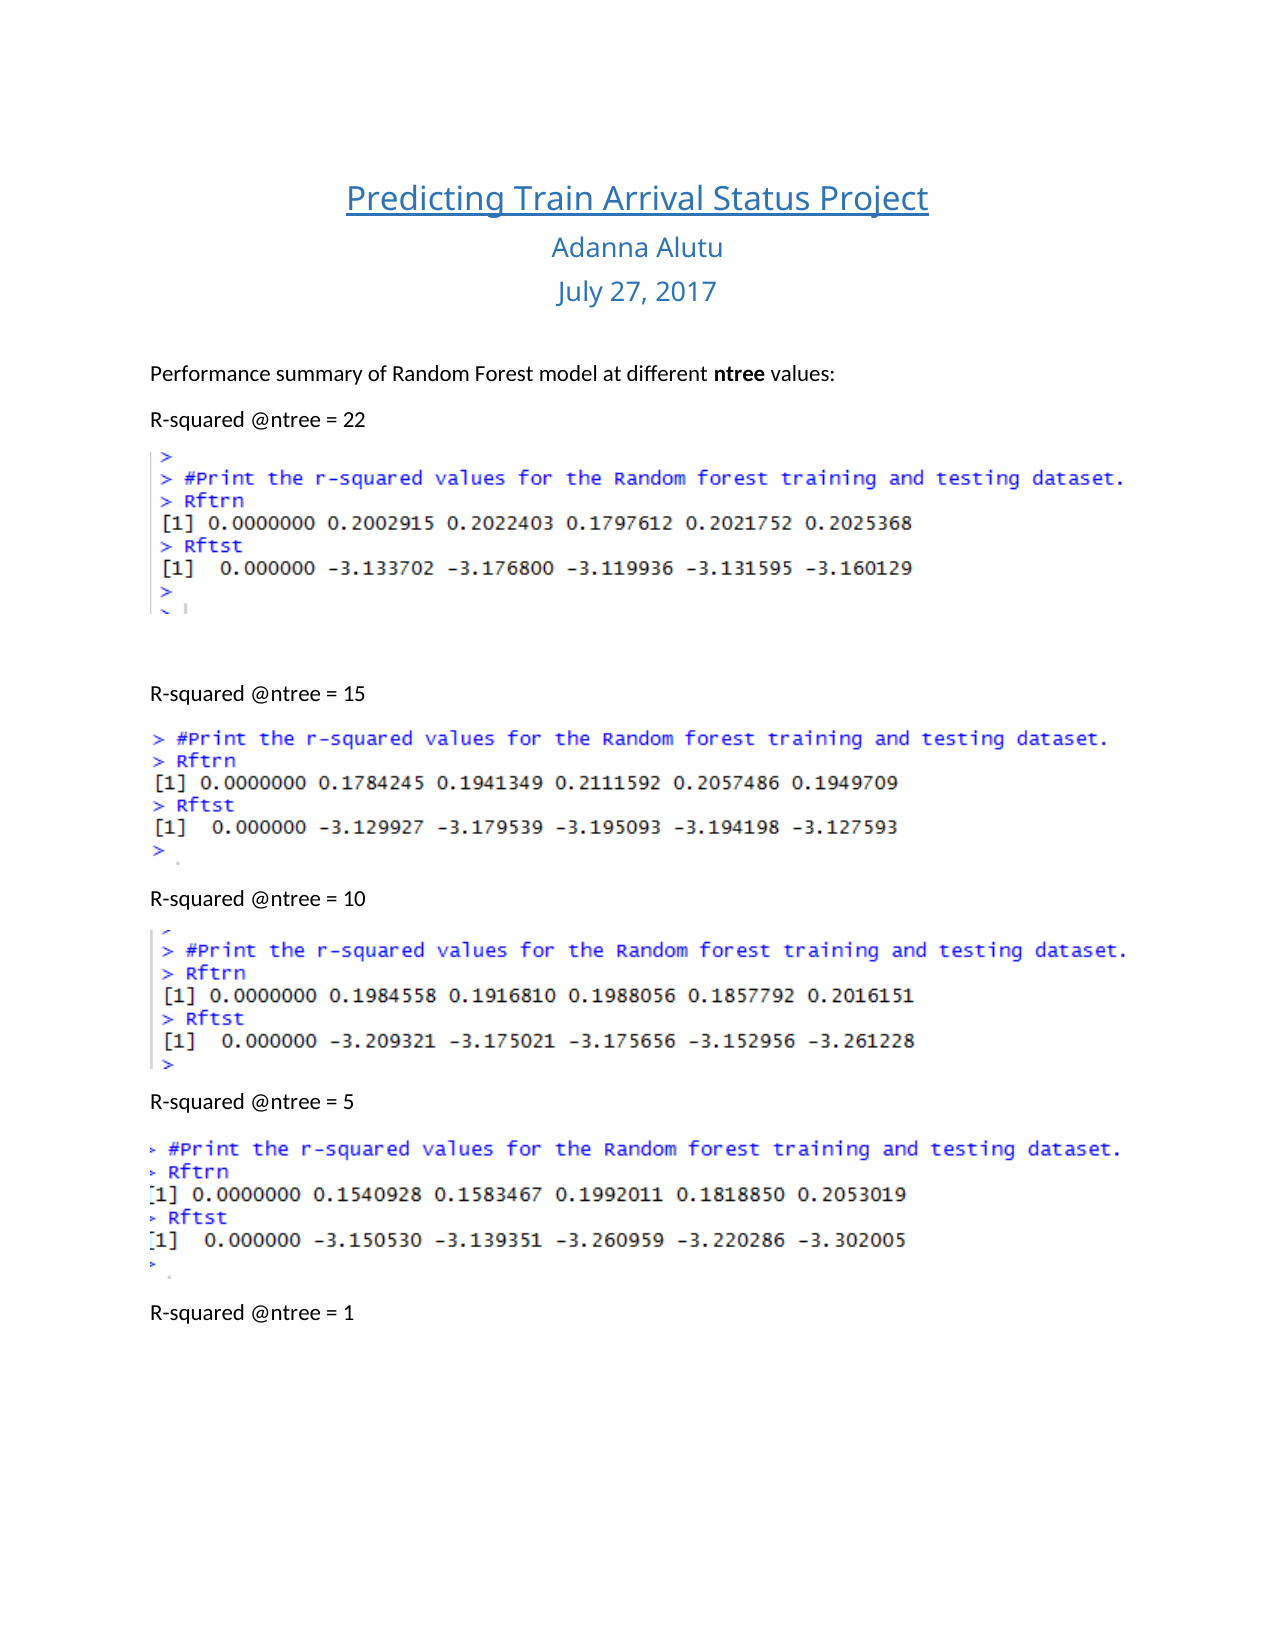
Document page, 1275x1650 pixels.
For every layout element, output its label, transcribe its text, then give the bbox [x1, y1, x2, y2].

subtitle Adanna Alutu [150, 228, 1125, 265]
text R-squared @ntree = 15 [150, 679, 1125, 707]
picture [150, 930, 1125, 1069]
picture [150, 452, 1125, 614]
text R-squared @ntree = 10 [150, 884, 1125, 912]
picture [150, 726, 1125, 865]
text R-squared @ntree = 22 [150, 406, 1125, 434]
text R-squared @ntree = 1 [150, 1298, 1125, 1326]
text R-squared @ntree = 5 [150, 1087, 1125, 1115]
subtitle Predicting Train Arrival Status Project [150, 175, 1125, 220]
subtitle July 27, 2017 [150, 272, 1125, 309]
text Performance summary of Random Forest model at different ntree values: [150, 359, 1125, 387]
picture [150, 1133, 1125, 1279]
